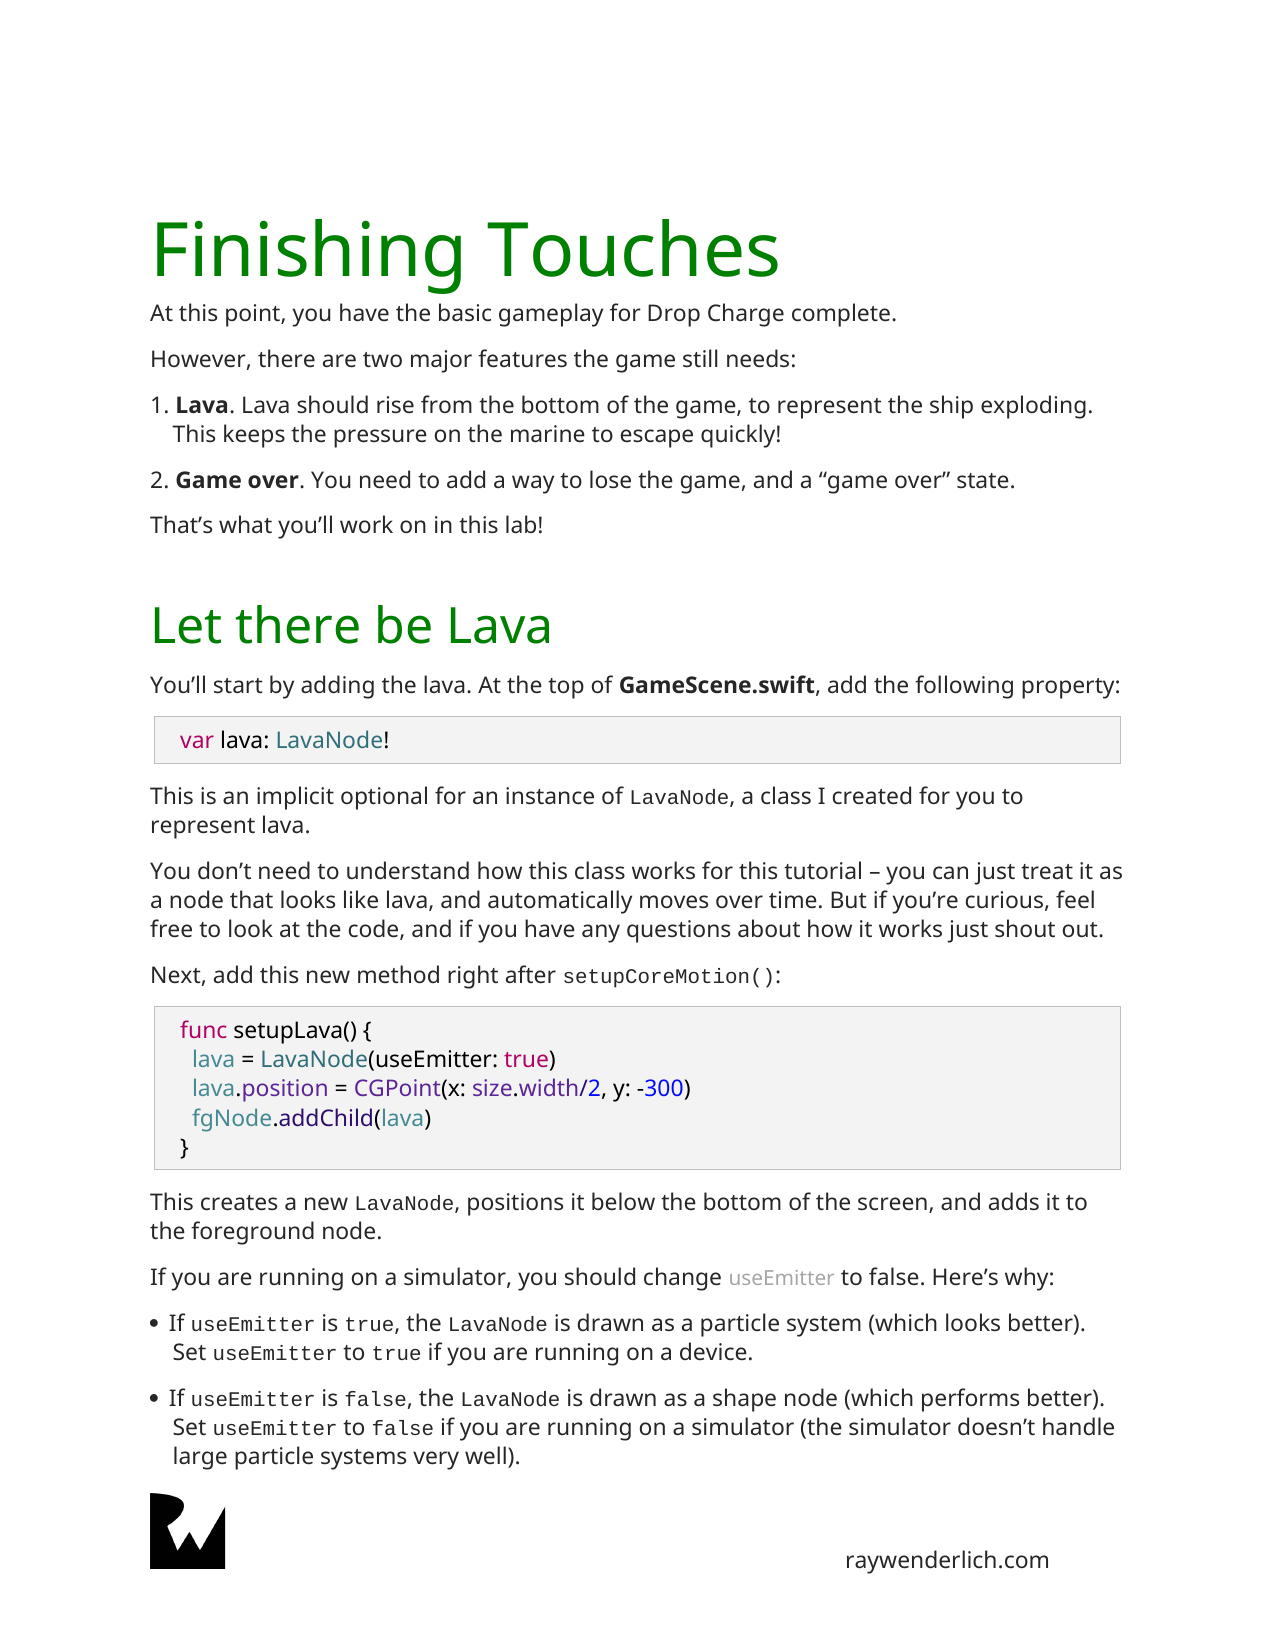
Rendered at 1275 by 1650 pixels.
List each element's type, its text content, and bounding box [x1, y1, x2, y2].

text func setupLava() { [155, 1007, 1120, 1035]
text } [155, 1122, 1120, 1169]
text If useEmitter is false, the LavaNode is drawn as a shape node (which performs better). Set useEmitter to false if you are running on a simulator (the simulator doesn’t handle large particle systems very well). [150, 1383, 1125, 1470]
text Next, add this new method right after setupCoreMotion(): [150, 960, 1125, 989]
text However, there are two major features the game still needs: [150, 344, 1125, 373]
text You don’t need to understand how this class works for this tutorial – you can just treat it as a node that looks like lava, and automatically moves over time. But if you’re curious, feel free to look at the code, and if you have any questions about how it works just shout out. [150, 856, 1125, 943]
subtitle Finishing Touches [150, 196, 1125, 298]
text That’s what you’ll work on in this lab! [150, 511, 1125, 540]
list Game over. You need to add a way to lose the game, and a “game over” state. [150, 465, 1125, 494]
text lava = LavaNode(useEmitter: true) [155, 1035, 1120, 1064]
text fgNode.addChild(lava) [155, 1093, 1120, 1122]
text If useEmitter is true, the LavaNode is drawn as a particle system (which looks better). Set useEmitter to true if you are running on a device. [150, 1308, 1125, 1366]
text This is an implicit optional for an instance of LavaNode, a class I created for you to represent lava. [150, 781, 1125, 839]
text If you are running on a simulator, you should change useEmitter to false. Here’s why: [150, 1262, 1125, 1291]
text At this point, you have the basic gameplay for Drop Charge complete. [150, 298, 1125, 327]
subtitle Let there be Lava [150, 590, 1125, 658]
list Lava. Lava should rise from the bottom of the game, to represent the ship exploding. This keeps the pressure on the marine to escape quickly! [150, 390, 1125, 448]
text var lava: LavaNode! [155, 717, 1120, 763]
text You’ll start by adding the lava. At the top of GameScene.swift, add the following property: [150, 670, 1125, 699]
text This creates a new LavaNode, positions it below the bottom of the screen, and adds it to the foreground node. [150, 1187, 1125, 1245]
picture [150, 1493, 226, 1569]
text lava.position = CGPoint(x: size.width/2, y: -300) [155, 1064, 1120, 1093]
